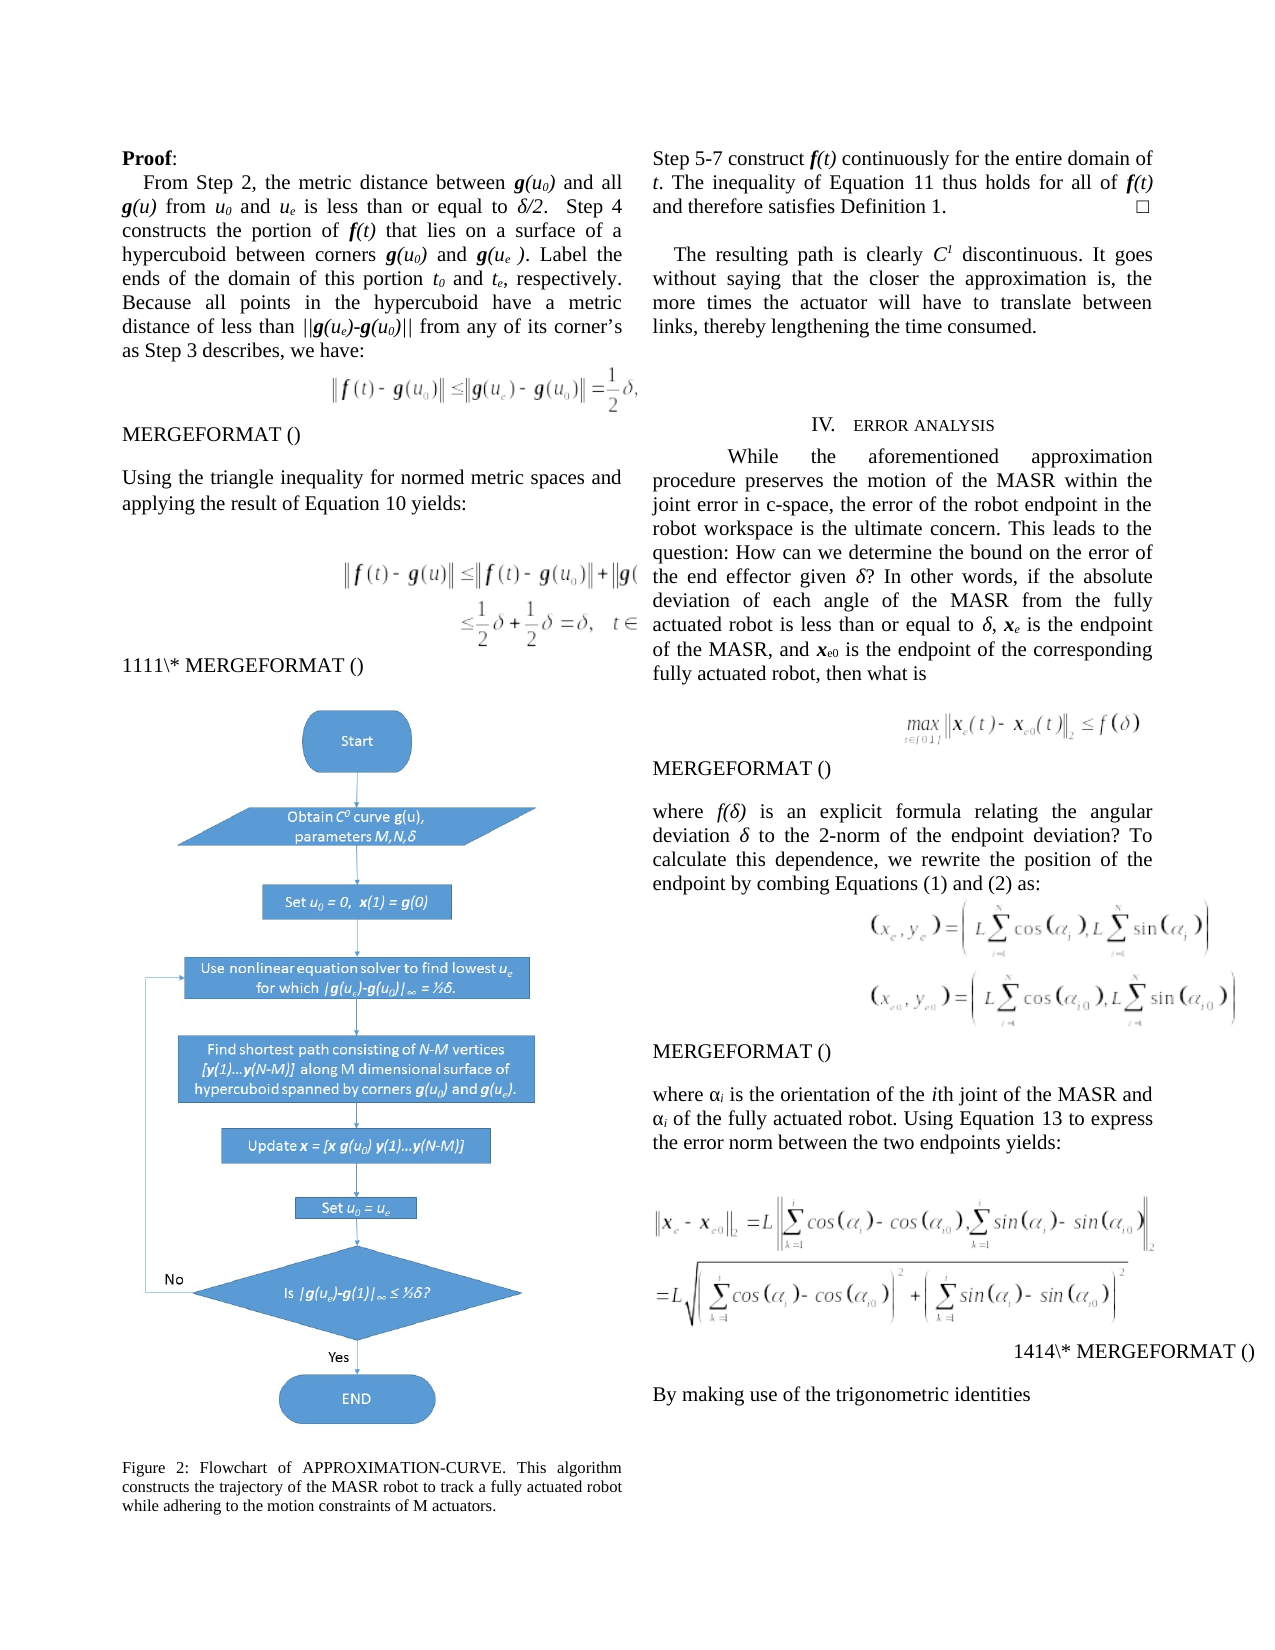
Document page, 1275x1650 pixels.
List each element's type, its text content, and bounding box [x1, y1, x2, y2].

text where αi is the orientation of the ith joint of the MASR and αi of the fully actuated robot. Using Equation to express the error norm between the two endpoints yields: [652, 1082, 1153, 1154]
text From Step 2, the metric distance between g(u0) and all g(u) from u0 and ue is less than or equal to δ/2. Step 4 constructs the portion of f(t) that lies on a surface of a hypercuboid between corners g(u0) and g(ue ). Label the ends of the domain of this portion t0 and te, respectively. Because all points in the hypercuboid have a metric distance of less than ||g(ue)-g(u0)|| from any of its corner’s as Step 3 describes, we have: [122, 170, 622, 362]
subtitle error analysis [652, 412, 1153, 436]
text Proof: [122, 146, 622, 170]
text While the aforementioned approximation procedure preserves the motion of the MASR within the joint error in c-space, the error of the robot endpoint in the robot workspace is the ultimate concern. This leads to the question: How can we determine the bound on the error of the end effector given δ? In other words, if the absolute deviation of each angle of the MASR from the fully actuated robot is less than or equal to δ, xe is the endpoint of the MASR, and xe0 is the endpoint of the corresponding fully actuated robot, then what is [652, 444, 1153, 684]
text The resulting path is clearly C1 discontinuous. It goes without saying that the closer the approximation is, the more times the actuator will have to translate between links, thereby lengthening the time consumed. [652, 242, 1153, 338]
text By making use of the trigonometric identities [652, 1382, 1153, 1406]
picture [92, 702, 584, 1439]
text where f(δ) is an explicit formula relating the angular deviation δ to the 2-norm of the endpoint deviation? To calculate this dependence, we rewrite the position of the endpoint by combing Equations (1) and (2) as: [652, 798, 1153, 895]
text Using the triangle inequality for normed metric spaces and applying the result of Equation yields: [122, 465, 622, 515]
text Step 5-7 construct f(t) continuously for the entire domain of t. The inequality of Equation thus holds for all of f(t) and therefore satisfies Definition 1. □ [652, 146, 1153, 218]
